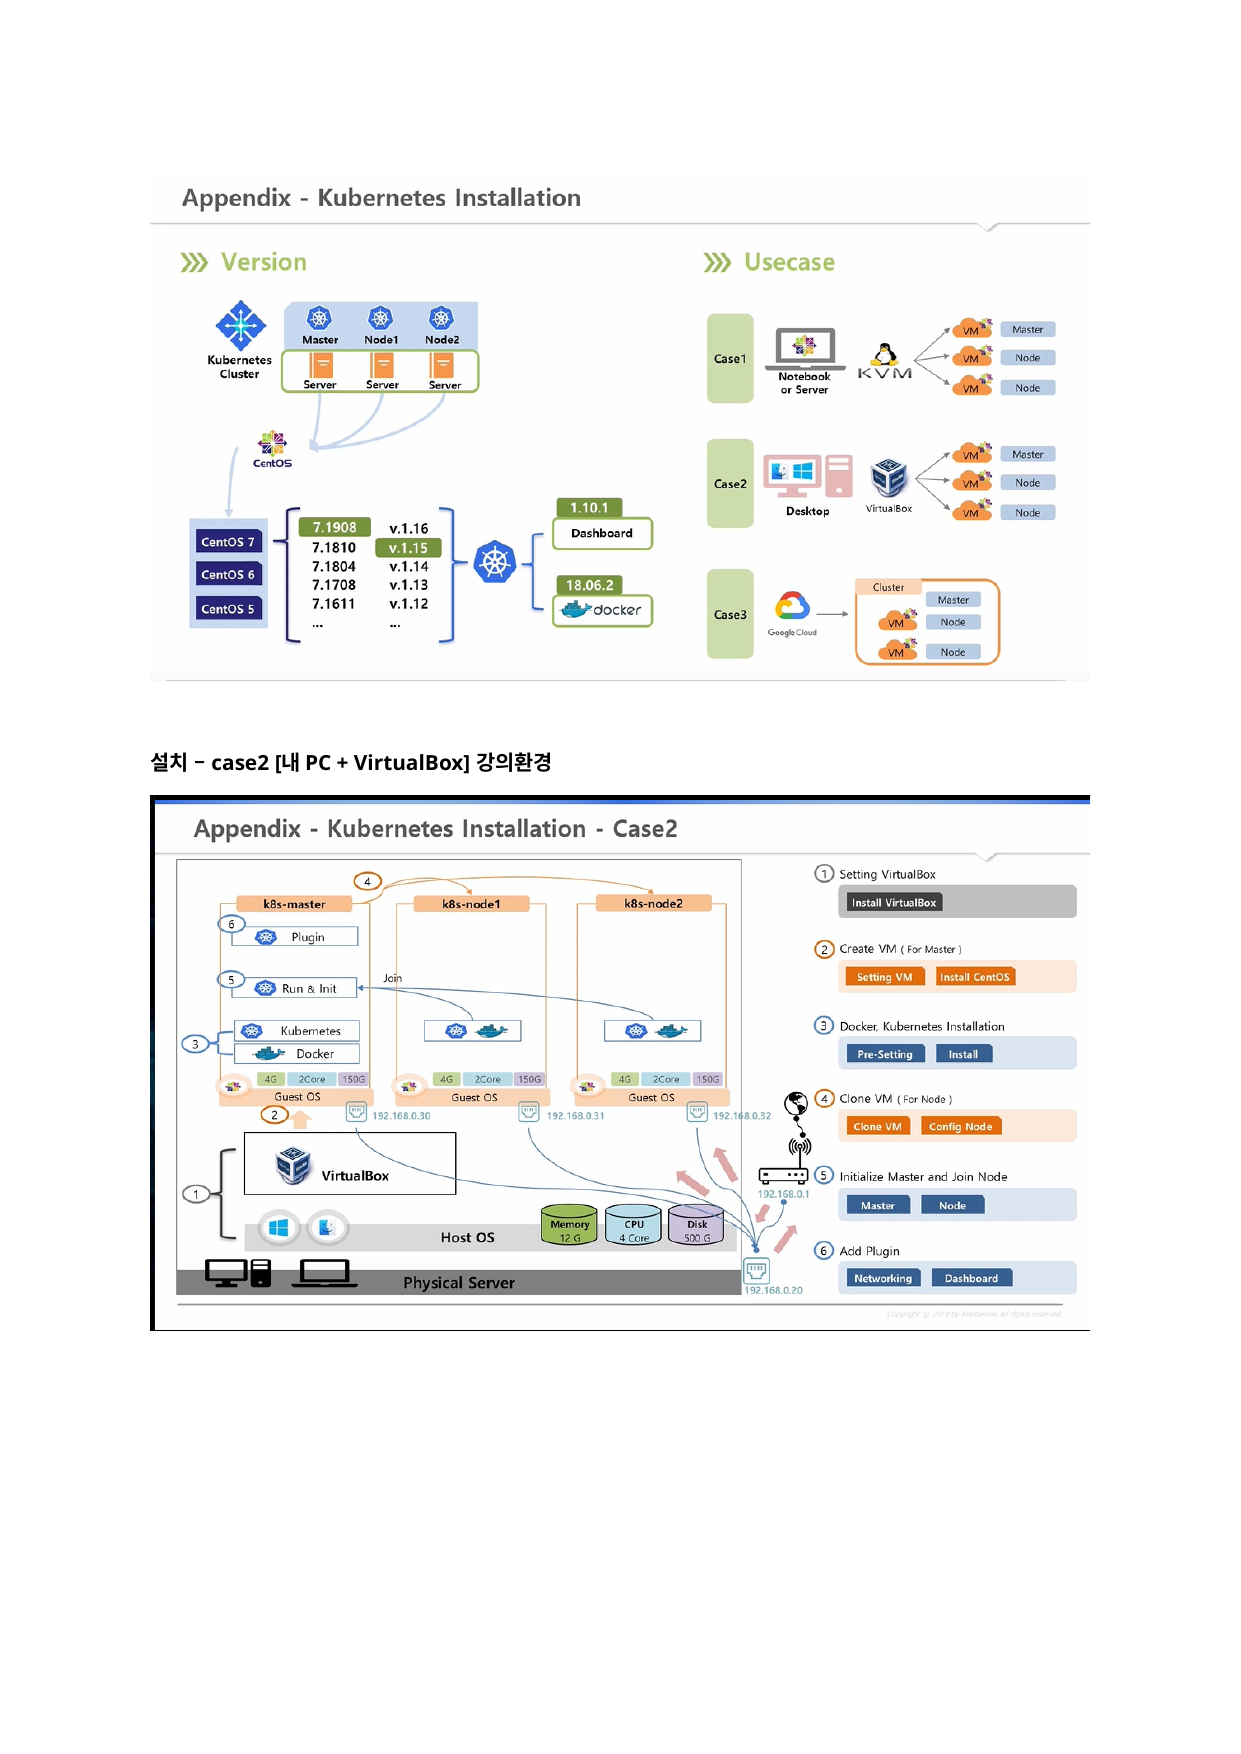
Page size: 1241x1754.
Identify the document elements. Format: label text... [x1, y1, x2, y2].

picture [150, 795, 1091, 1331]
picture [150, 177, 1091, 681]
text 설치 – case2 [내PC + VirtualBox] 강의환경 [150, 746, 1090, 777]
